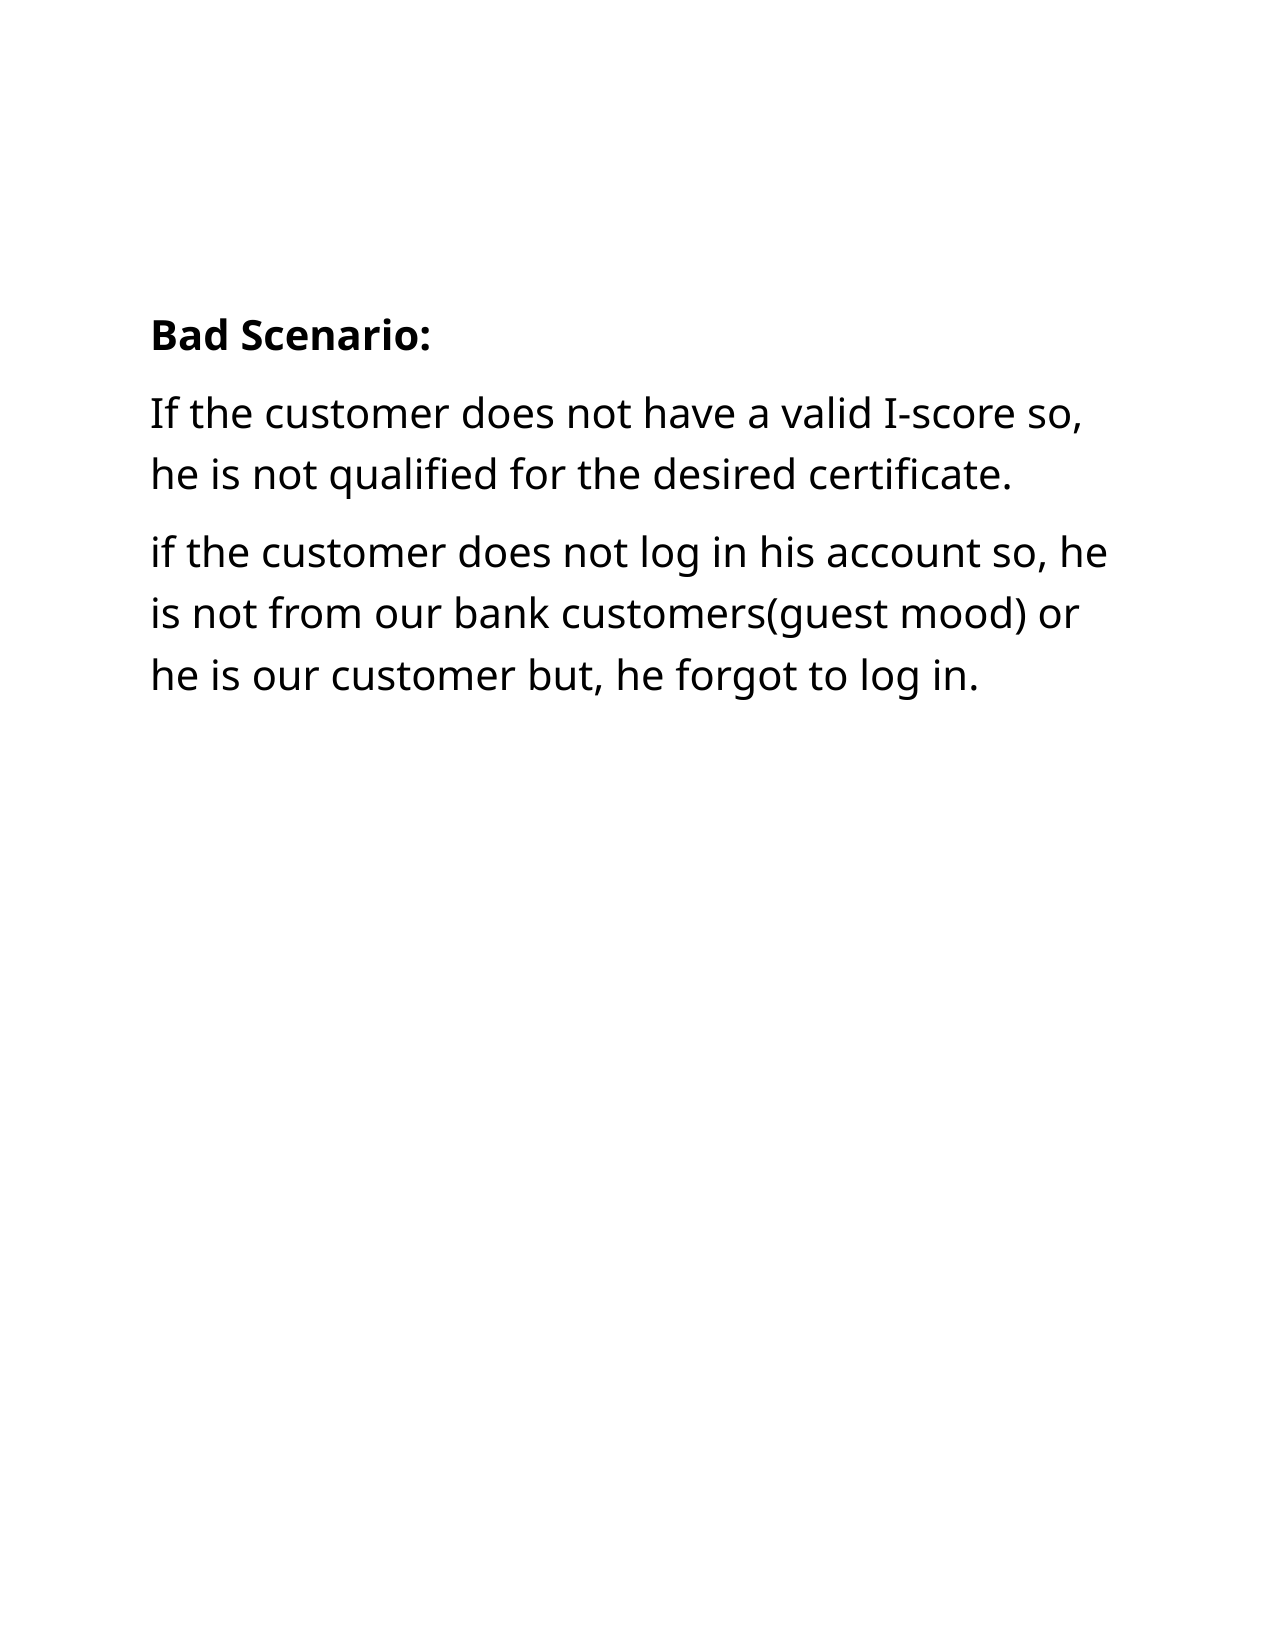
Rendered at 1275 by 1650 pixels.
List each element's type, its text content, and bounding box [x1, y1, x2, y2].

text Bad Scenario: [150, 306, 1125, 363]
text If the customer does not have a valid I-score so, he is not qualified for the desired certificate. [150, 384, 1125, 502]
text if the customer does not log in his account so, he is not from our bank customers(guest mood) or he is our customer but, he forgot to log in. [150, 523, 1125, 702]
